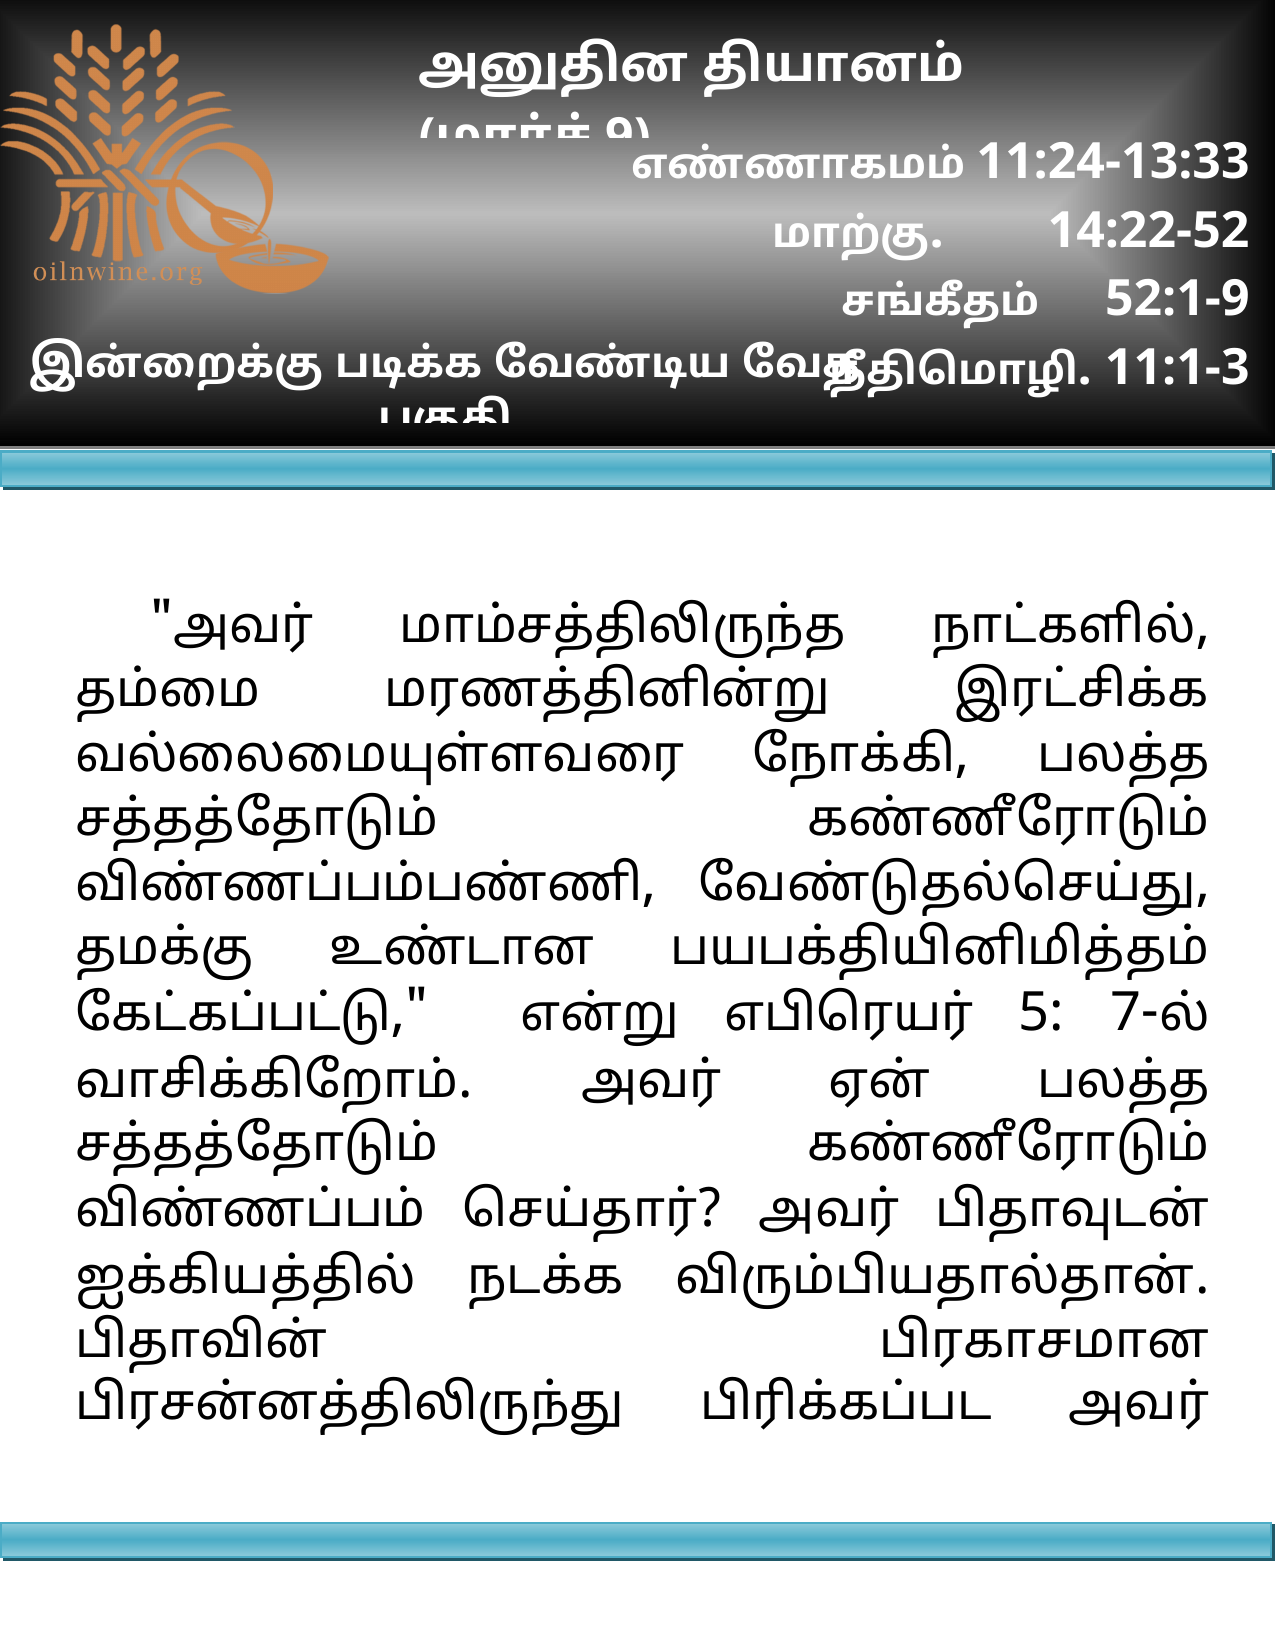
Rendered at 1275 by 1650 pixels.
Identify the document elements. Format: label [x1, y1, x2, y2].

text [75, 595, 1209, 1437]
